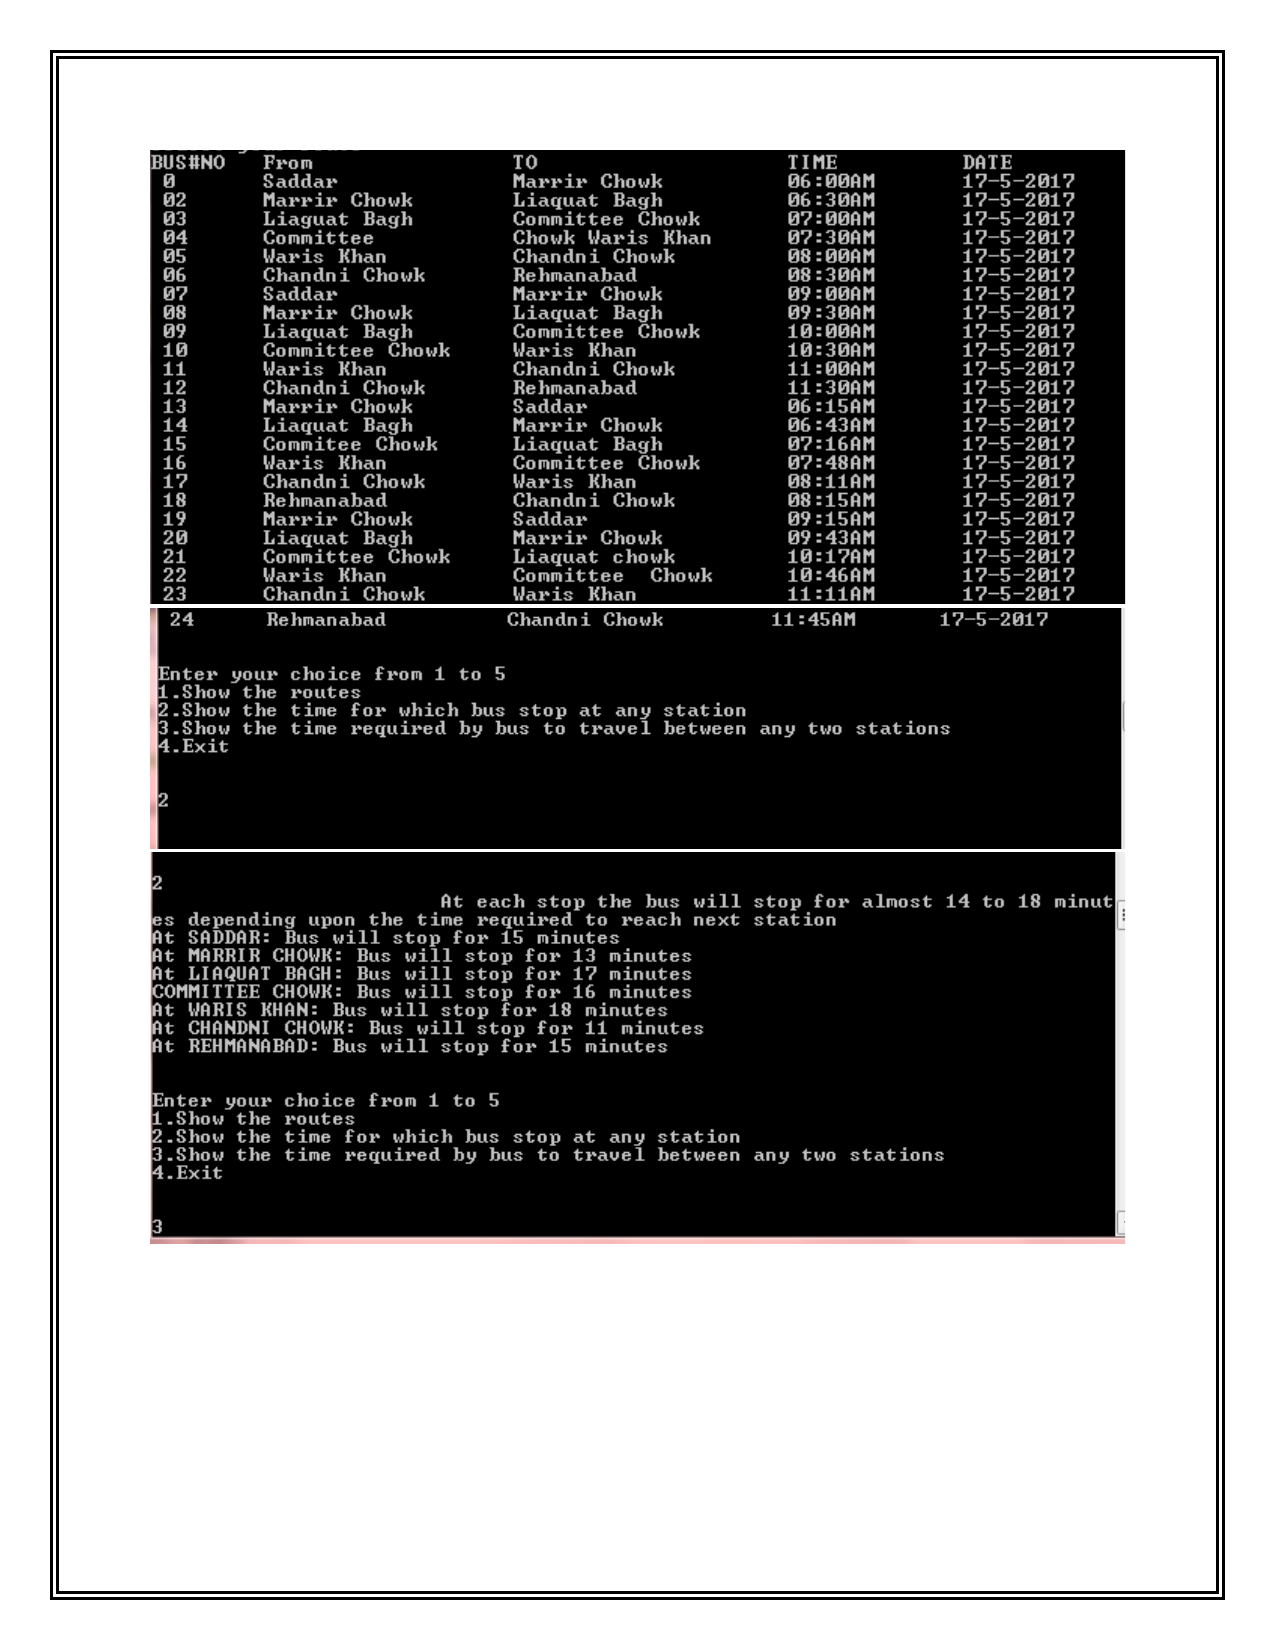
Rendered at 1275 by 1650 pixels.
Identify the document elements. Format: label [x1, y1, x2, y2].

picture [150, 852, 1125, 1244]
picture [150, 608, 1125, 849]
picture [150, 150, 1125, 604]
